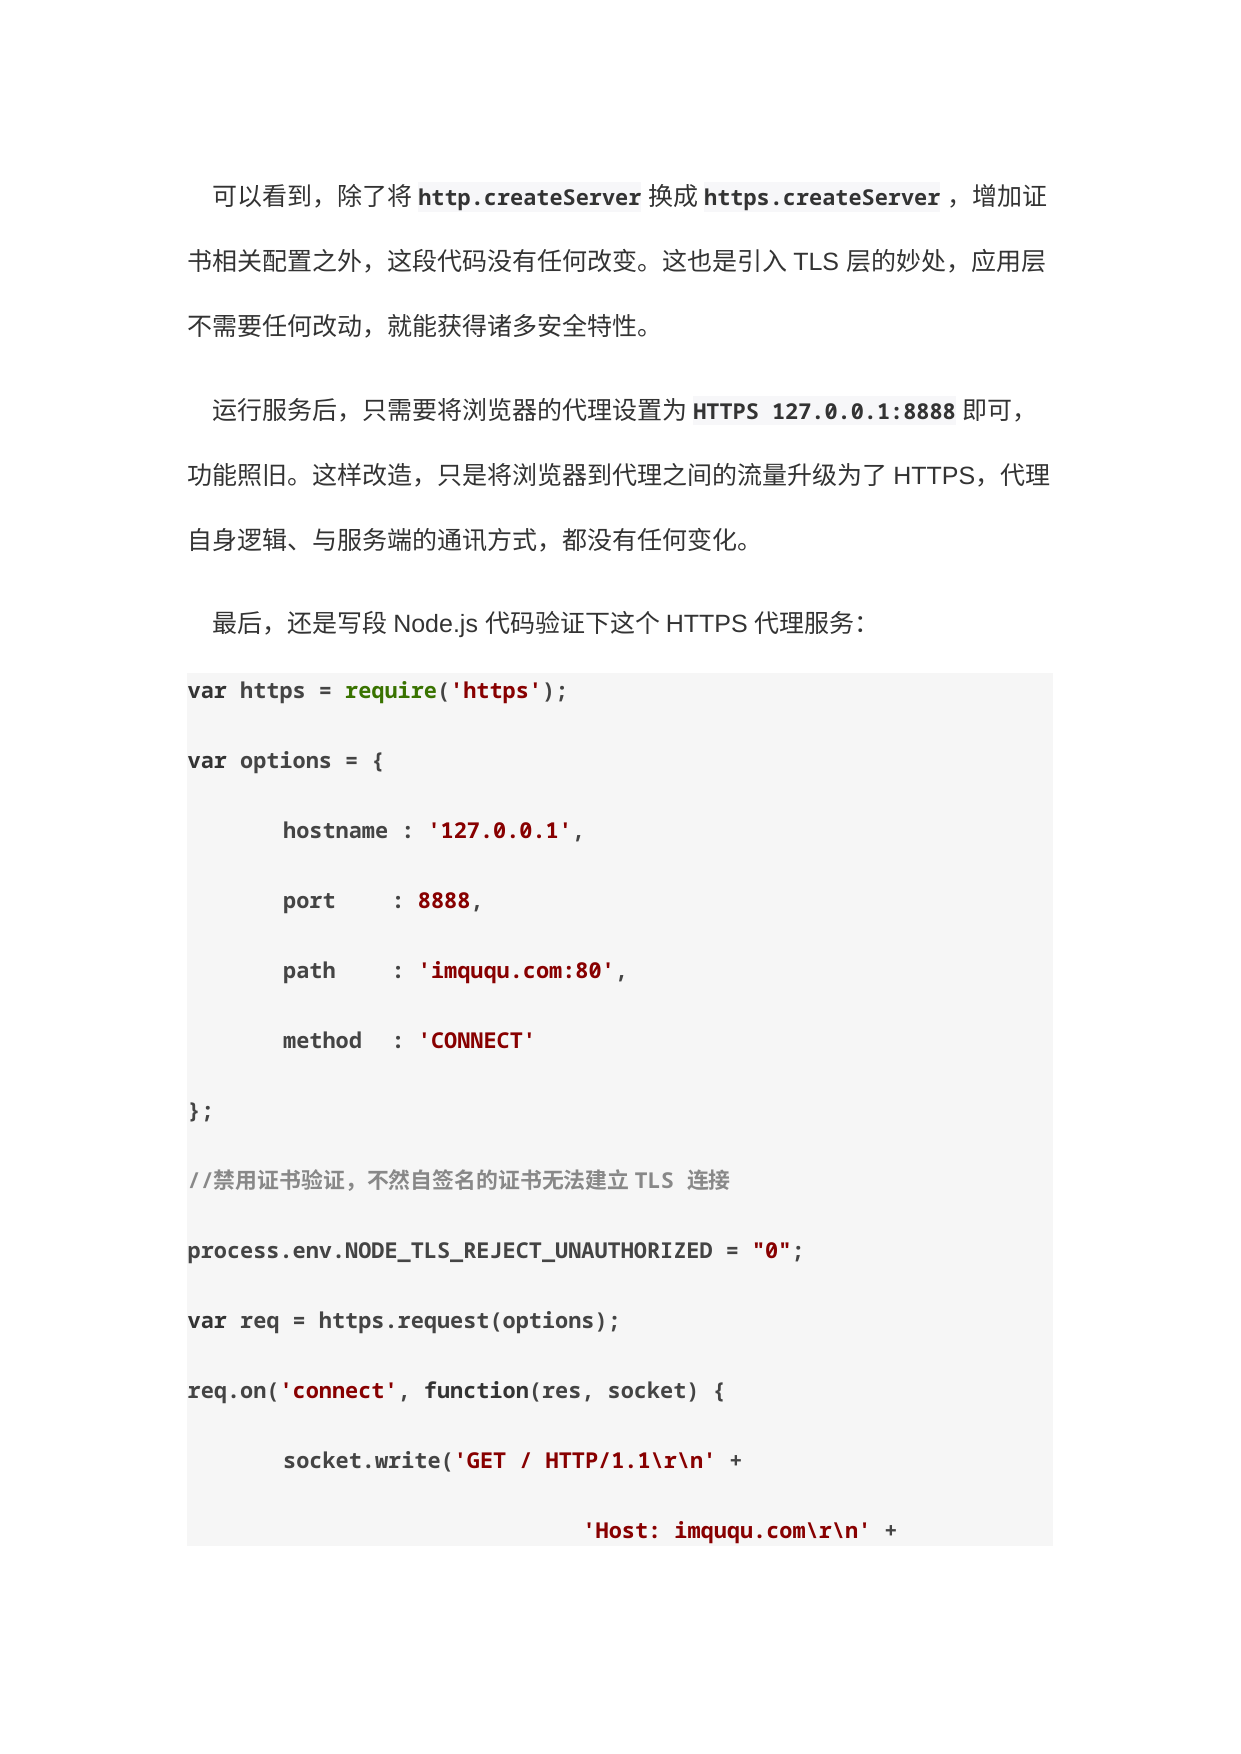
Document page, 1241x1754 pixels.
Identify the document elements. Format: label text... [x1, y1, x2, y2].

text //禁用证书验证，不然自签名的证书无法建立 TLS 连接 [187, 1163, 1053, 1196]
text 运行服务后，只需要将浏览器的代理设置为 HTTPS 127.0.0.1:8888 即可，功能照旧。这样改造，只是将浏览器到代理之间的流量升级为了 HTTPS，代理自身逻辑、与服务端的通讯方式，都没有任何变化。 [187, 376, 1053, 571]
text 最后，还是写段 Node.js 代码验证下这个 HTTPS 代理服务： [187, 589, 1053, 654]
text var req = https.request(options); [187, 1303, 1053, 1336]
text port : 8888, [187, 883, 1053, 916]
text method : 'CONNECT' [187, 1023, 1053, 1056]
text process.env.NODE_TLS_REJECT_UNAUTHORIZED = "0"; [187, 1233, 1053, 1266]
text var https = require('https'); [187, 673, 1053, 706]
text var options = { [187, 743, 1053, 776]
text path : 'imququ.com:80', [187, 953, 1053, 986]
text 'Host: imququ.com\r\n' + [187, 1513, 1053, 1546]
text 可以看到，除了将 http.createServer 换成 https.createServer ，增加证书相关配置之外，这段代码没有任何改变。这也是引入 TLS 层的妙处，应用层不需要任何改动，就能获得诸多安全特性。 [187, 162, 1053, 357]
text req.on('connect', function(res, socket) { [187, 1373, 1053, 1406]
text socket.write('GET / HTTP/1.1\r\n' + [187, 1443, 1053, 1476]
text }; [187, 1093, 1053, 1126]
text hostname : '127.0.0.1', [187, 813, 1053, 846]
